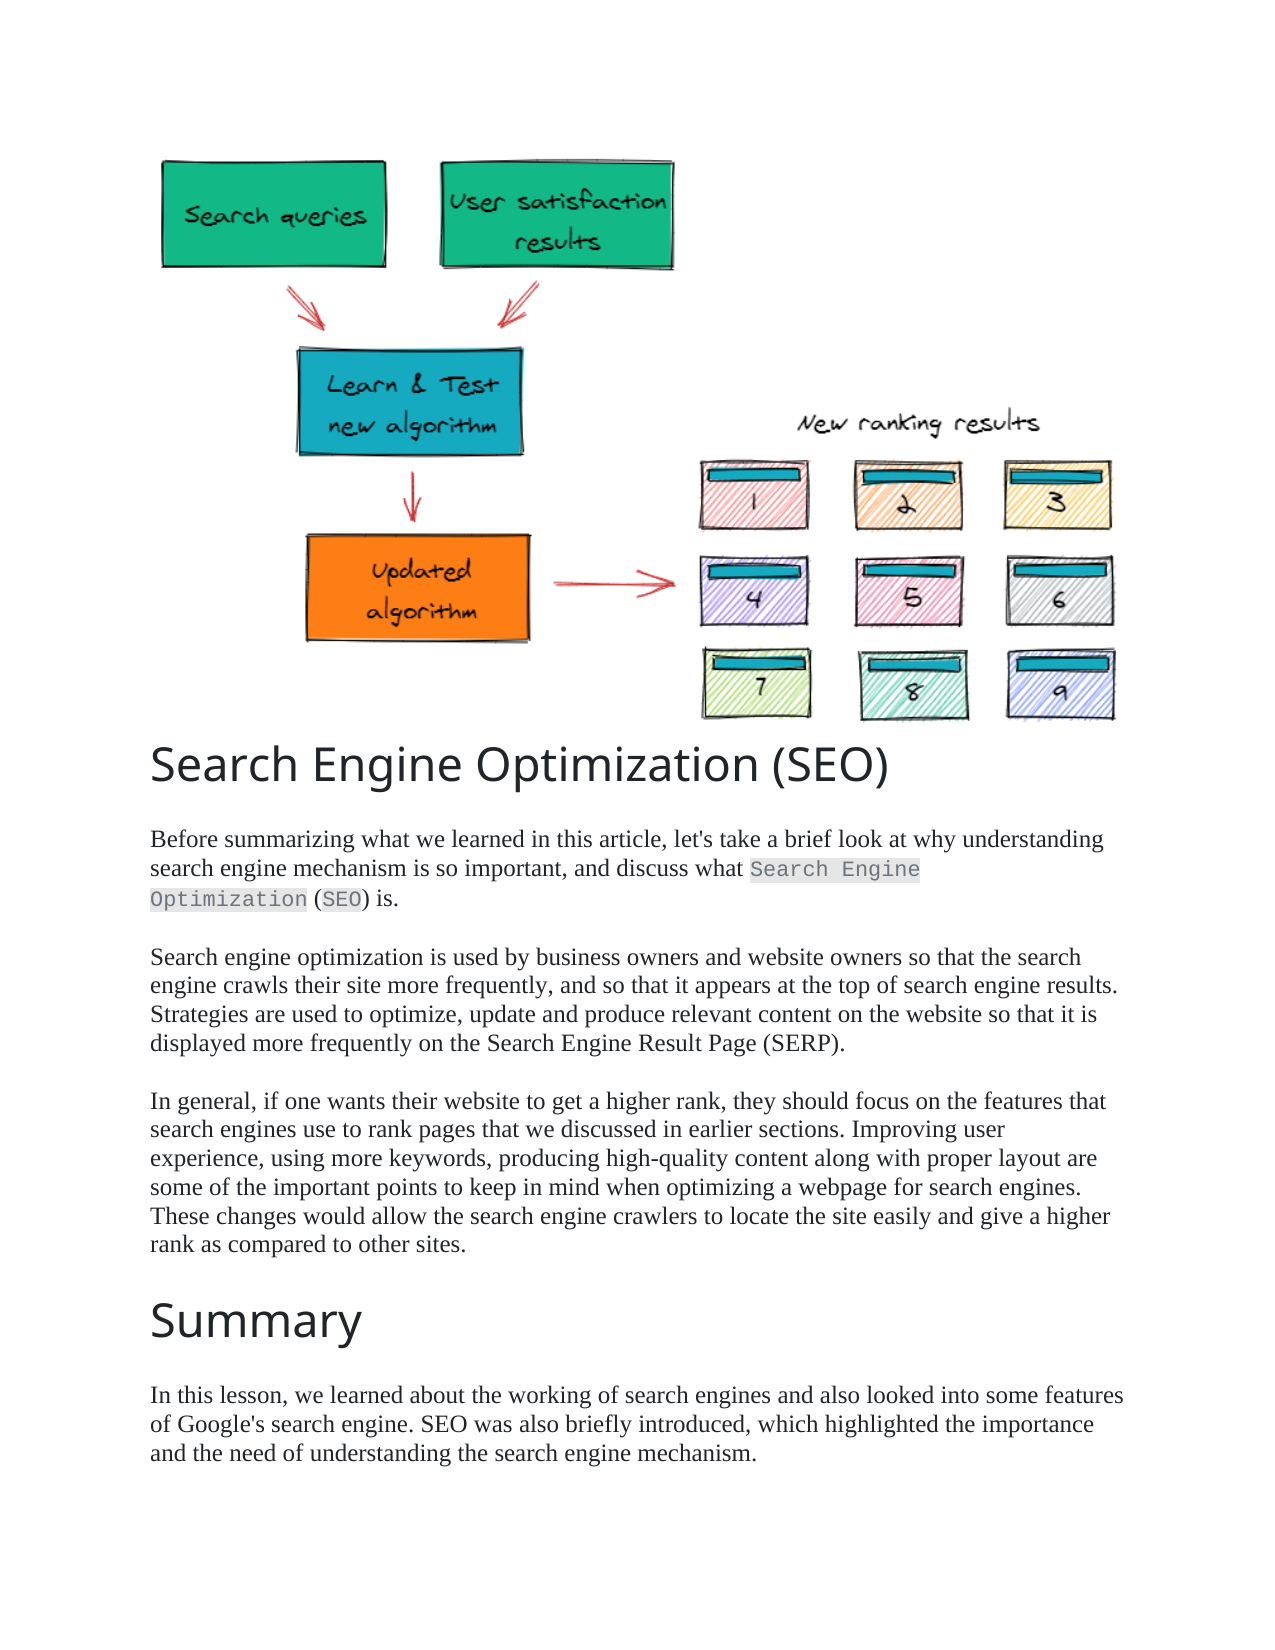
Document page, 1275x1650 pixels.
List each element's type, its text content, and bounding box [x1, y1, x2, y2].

text Search engine optimization is used by business owners and website owners so that the search engine crawls their site more frequently, and so that it appears at the top of search engine results. Strategies are used to optimize, update and produce relevant content on the website so that it is displayed more frequently on the Search Engine Result Page (SERP). [150, 942, 1125, 1057]
text In general, if one wants their website to get a higher rank, they should focus on the features that search engines use to rank pages that we discussed in earlier sections. Improving user experience, using more keywords, producing high-quality content along with proper layout are some of the important points to keep in mind when optimizing a webpage for search engines. These changes would allow the search engine crawlers to locate the site easily and give a higher rank as compared to other sites. [150, 1086, 1125, 1258]
text In this lesson, we learned about the working of search engines and also looked into some features of Google's search engine. SEO was also briefly introduced, which highlighted the importance and the need of understanding the search engine mechanism. [150, 1381, 1125, 1467]
text Summary [150, 1287, 1125, 1351]
text Before summarizing what we learned in this article, let's take a brief look at why understanding search engine mechanism is so important, and discuss what Search Engine Optimization (SEO) is. [150, 824, 1125, 912]
picture [150, 150, 1125, 731]
text Search Engine Optimization (SEO) [150, 731, 1125, 795]
